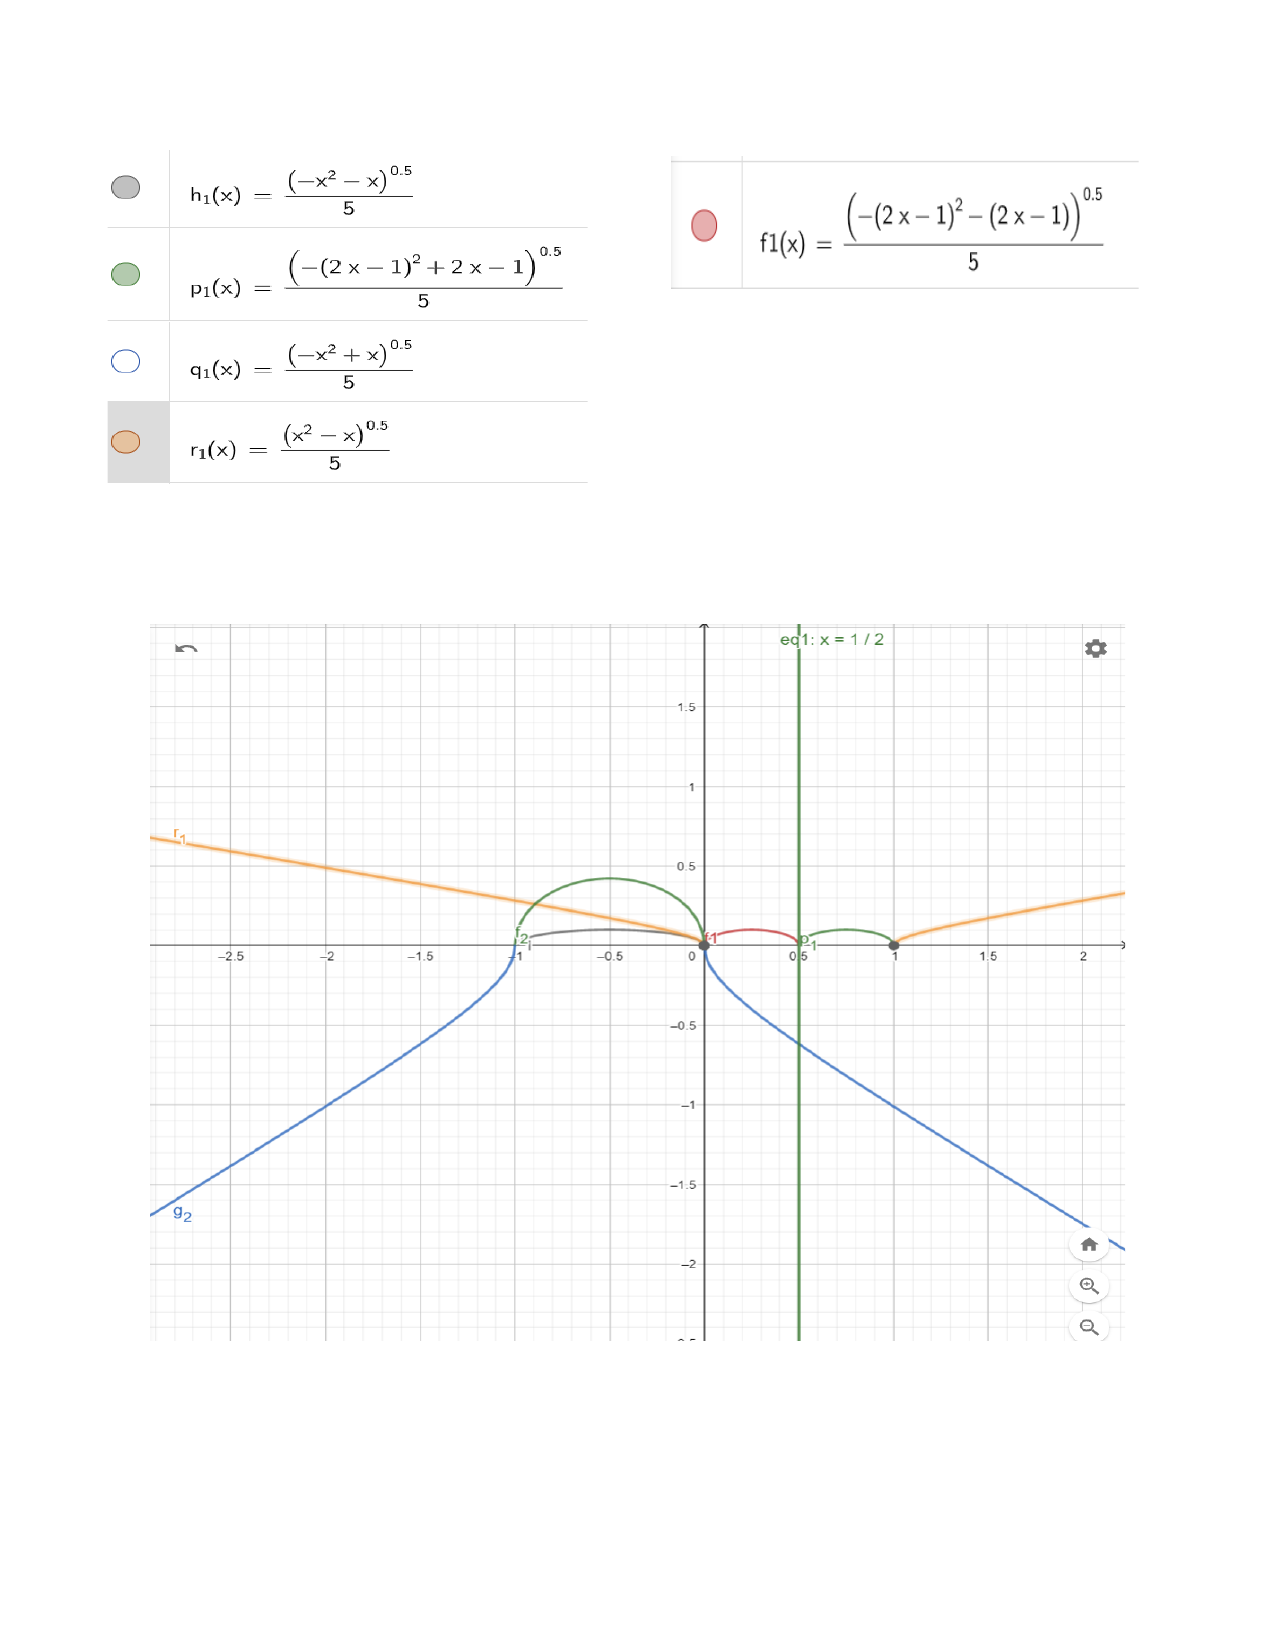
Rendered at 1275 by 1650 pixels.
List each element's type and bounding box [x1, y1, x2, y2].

picture [671, 156, 1139, 289]
picture [150, 624, 1125, 1341]
picture [107, 150, 588, 484]
